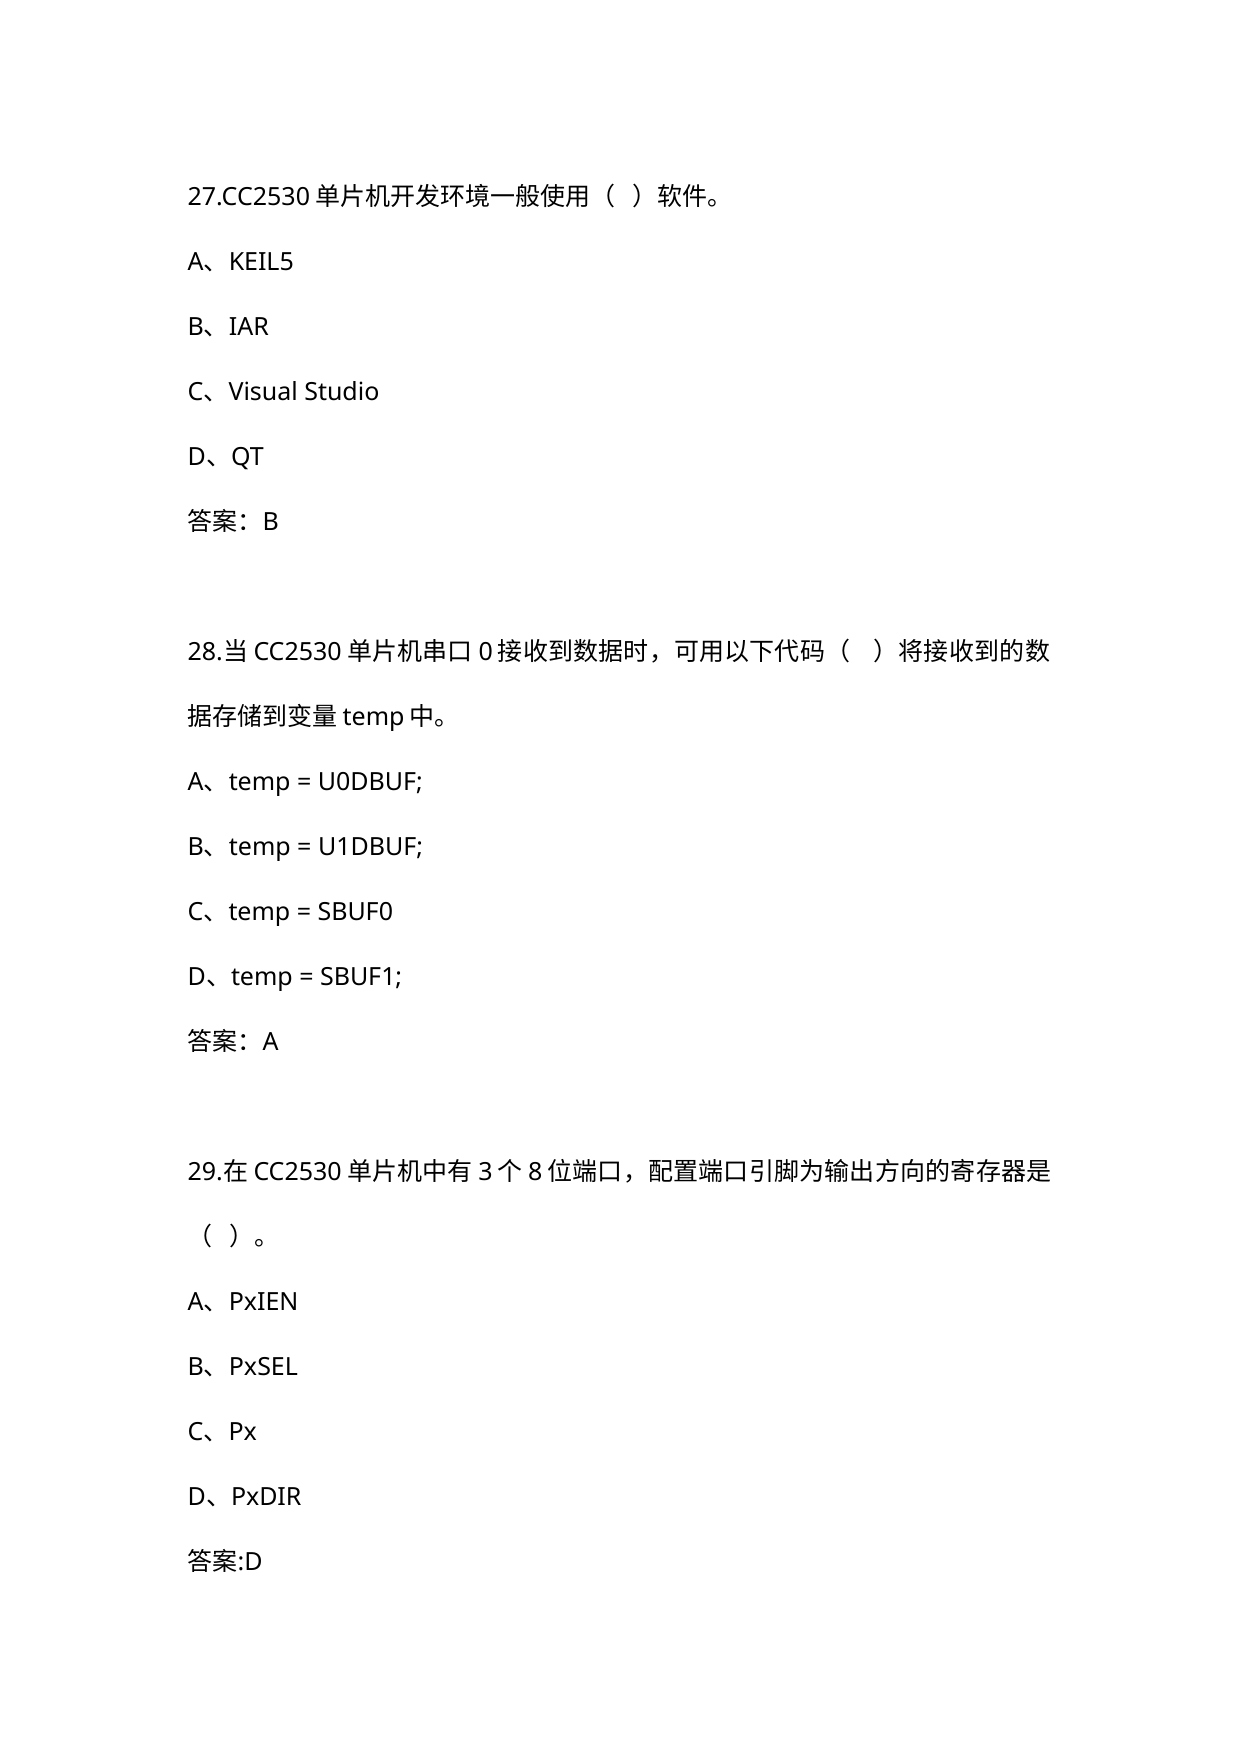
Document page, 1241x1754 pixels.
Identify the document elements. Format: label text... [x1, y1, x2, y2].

text 答案:D [187, 1527, 1053, 1592]
text 28.当CC2530单片机串口0接收到数据时，可用以下代码（ ）将接收到的数据存储到变量temp中。 [187, 617, 1053, 747]
text 答案：A [187, 1007, 1053, 1072]
text C、Visual Studio [187, 357, 1053, 422]
list KEIL5 [187, 227, 1053, 292]
text 27.CC2530单片机开发环境一般使用（ ）软件。 [187, 162, 1053, 227]
list IAR [187, 292, 1053, 357]
text A、temp = U0DBUF; [187, 747, 1053, 812]
text C、temp = SBUF0 [187, 877, 1053, 942]
text D、temp = SBUF1; [187, 942, 1053, 1007]
text 答案：B [187, 487, 1053, 552]
text C、Px [187, 1397, 1053, 1462]
text D、QT [187, 422, 1053, 487]
text B、temp = U1DBUF; [187, 812, 1053, 877]
text A、PxIEN [187, 1267, 1053, 1332]
text 29.在CC2530单片机中有3个8位端口，配置端口引脚为输出方向的寄存器是（ ）。 [187, 1137, 1053, 1267]
text B、PxSEL [187, 1332, 1053, 1397]
text D、PxDIR [187, 1462, 1053, 1527]
